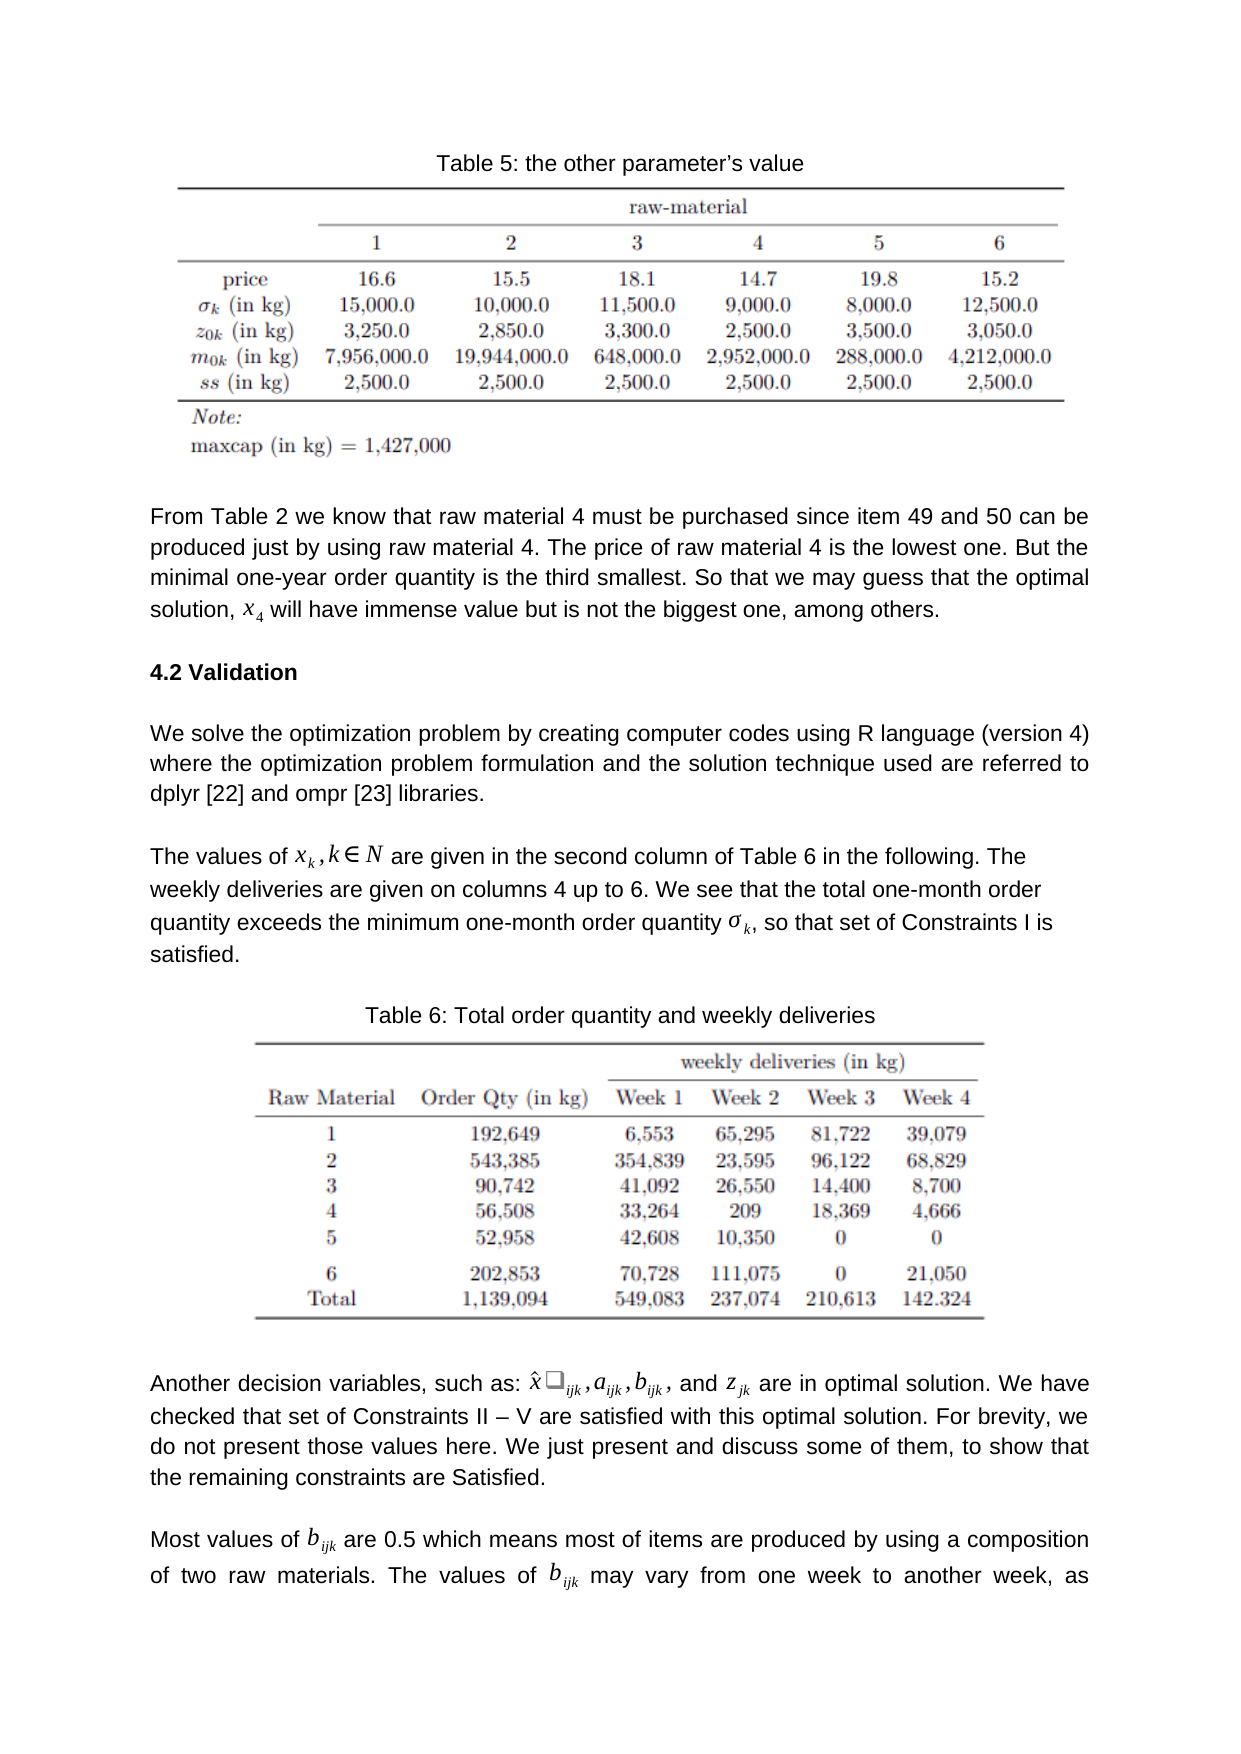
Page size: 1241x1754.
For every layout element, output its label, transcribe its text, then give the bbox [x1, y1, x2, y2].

text The values of are given in the second column of Table 6 in the following. The weekly deliveries are given on columns 4 up to 6. We see that the total one-month order quantity exceeds the minimum one-month order quantity , so that set of Constraints I is satisfied. [150, 841, 1090, 968]
text Table 5: the other parameter’s value [150, 150, 1090, 176]
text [150, 1524, 1090, 1590]
text From Table 2 we know that raw material 4 must be purchased since item 49 and 50 can be produced just by using raw material 4. The price of raw material 4 is the lowest one. But the minimal one-year order quantity is the third smallest. So that we may guess that the optimal solution, will have immense value but is not the biggest one, among others. [150, 503, 1090, 625]
picture [170, 180, 1071, 469]
text Table 6: Total order quantity and weekly deliveries [150, 1002, 1090, 1028]
picture [246, 1031, 995, 1334]
text We solve the optimization problem by creating computer codes using R language (version 4) where the optimization problem formulation and the solution technique used are referred to dplyr [22] and ompr [23] libraries. [150, 720, 1090, 807]
text 4.2 Validation [150, 659, 1090, 686]
text Another decision variables, such as: and are in optimal solution. We have checked that set of Constraints II – V are satisfied with this optimal solution. For brevity, we do not present those values here. We just present and discuss some of them, to show that the remaining constraints are Satisfied. [150, 1368, 1090, 1490]
